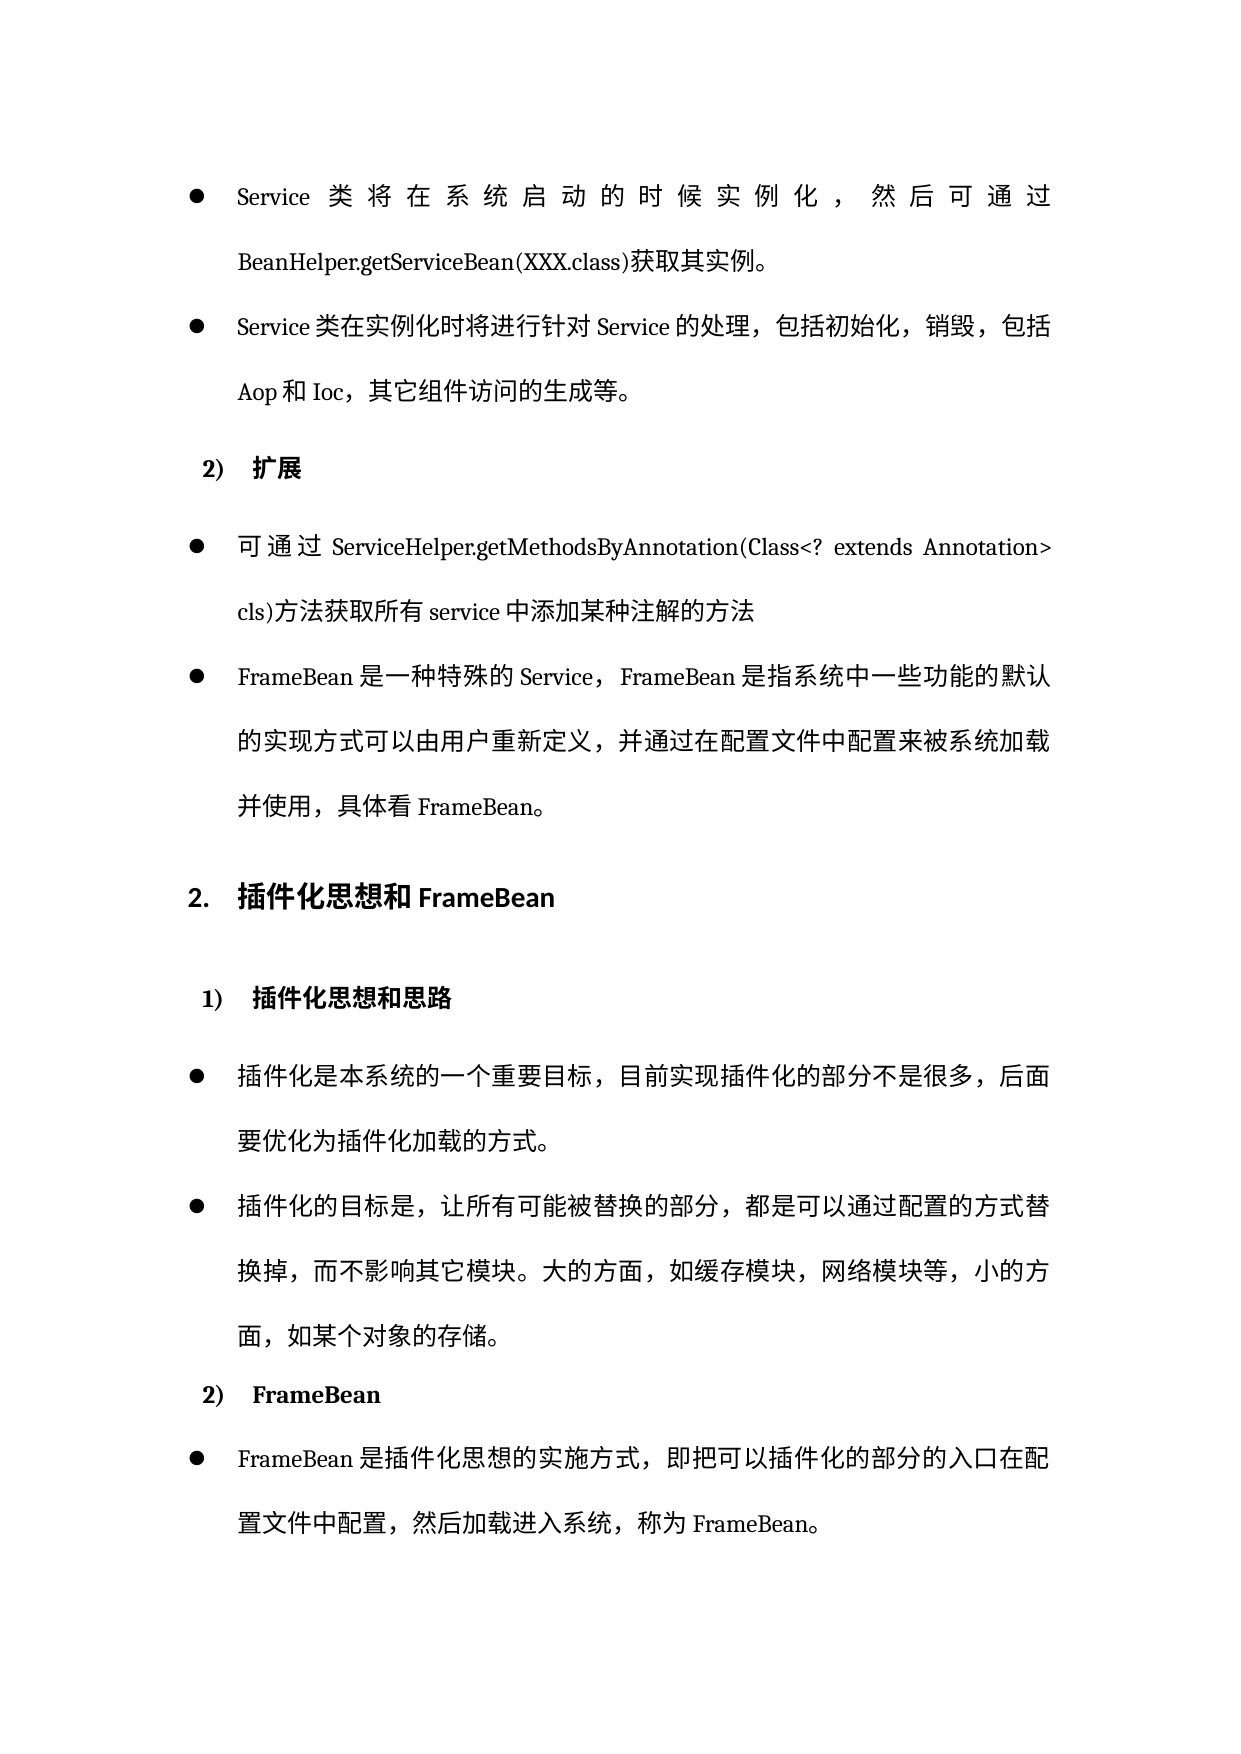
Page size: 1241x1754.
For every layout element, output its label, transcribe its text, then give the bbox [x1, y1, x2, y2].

text 扩展 [202, 434, 1053, 499]
list 插件化思想和思路 [202, 964, 1053, 1029]
list FrameBean是插件化思想的实施方式，即把可以插件化的部分的入口在配置文件中配置，然后加载进入系统，称为FrameBean。 [187, 1424, 1053, 1554]
list Service类将在系统启动的时候实例化，然后可通过BeanHelper.getServiceBean(XXX.class)获取其实例。 [187, 162, 1053, 292]
list FrameBean [202, 1379, 1053, 1412]
list 插件化思想和FrameBean [187, 862, 1053, 927]
list FrameBean是一种特殊的Service，FrameBean是指系统中一些功能的默认的实现方式可以由用户重新定义，并通过在配置文件中配置来被系统加载并使用，具体看FrameBean。 [187, 642, 1053, 837]
list 插件化的目标是，让所有可能被替换的部分，都是可以通过配置的方式替换掉，而不影响其它模块。大的方面，如缓存模块，网络模块等，小的方面，如某个对象的存储。 [187, 1172, 1053, 1367]
list 可通过ServiceHelper.getMethodsByAnnotation(Class<? extends Annotation> cls)方法获取所有service中添加某种注解的方法 [187, 512, 1053, 642]
list 插件化是本系统的一个重要目标，目前实现插件化的部分不是很多，后面要优化为插件化加载的方式。 [187, 1042, 1053, 1172]
list Service类在实例化时将进行针对Service的处理，包括初始化，销毁，包括Aop和Ioc，其它组件访问的生成等。 [187, 292, 1053, 422]
